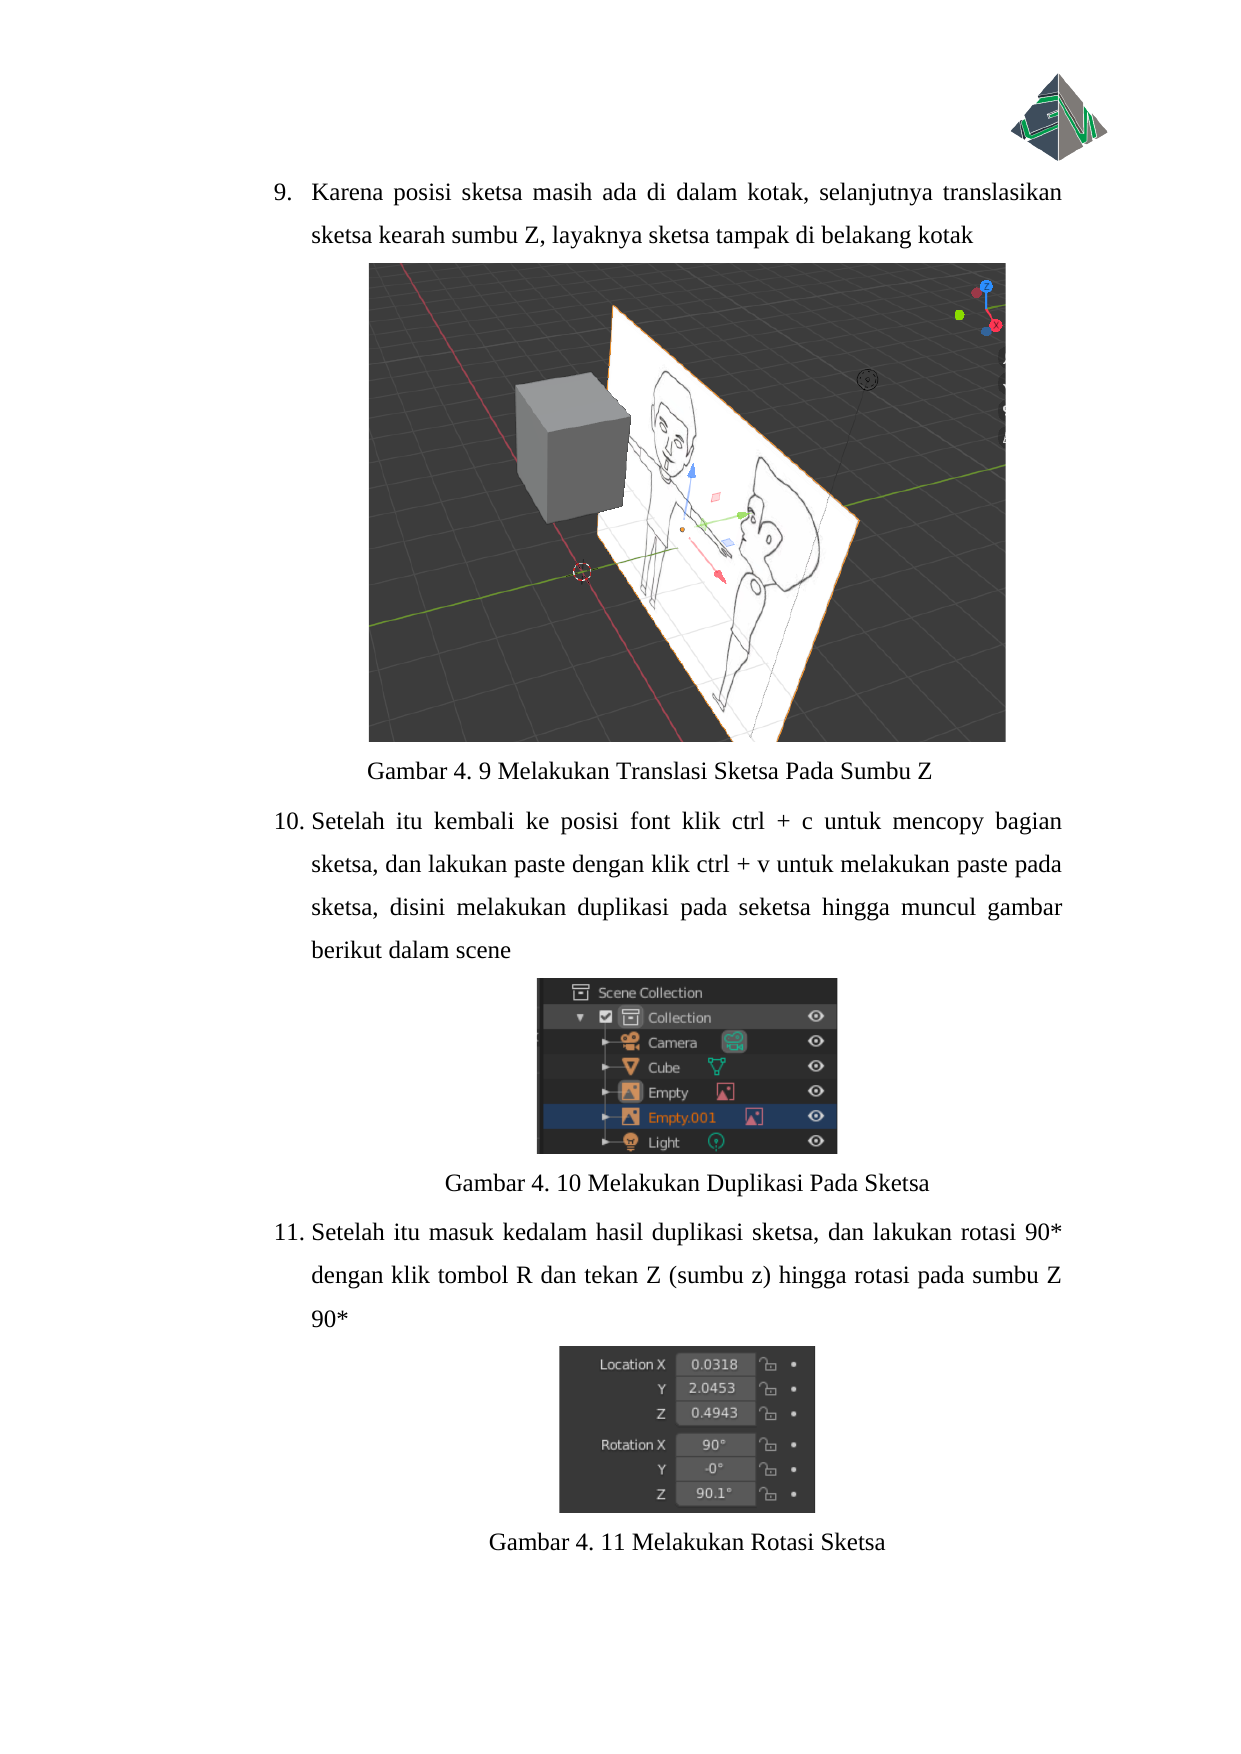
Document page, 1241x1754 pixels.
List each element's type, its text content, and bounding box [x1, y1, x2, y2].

picture [559, 1346, 815, 1513]
picture [1010, 73, 1108, 161]
list Setelah itu kembali ke posisi font klik ctrl + c untuk mencopy bagian sketsa, dan lakukan paste dengan klik ctrl + v untuk melakukan paste pada sketsa, disini melakukan duplikasi pada seketsa hingga muncul gambar berikut dalam scene [274, 806, 1063, 964]
list Karena posisi sketsa masih ada di dalam kotak, selanjutnya translasikan sketsa kearah sumbu Z, layaknya sketsa tampak di belakang kotak [274, 177, 1063, 249]
picture [368, 263, 1006, 742]
text Gambar 4. 9 Melakukan Translasi Sketsa Pada Sumbu Z [236, 756, 1063, 785]
list Setelah itu masuk kedalam hasil duplikasi sketsa, dan lakukan rotasi 90* dengan klik tombol R dan tekan Z (sumbu z) hingga rotasi pada sumbu Z 90* [274, 1217, 1063, 1332]
text Gambar 4. 11 Melakukan Rotasi Sketsa [311, 1527, 1063, 1556]
text Gambar 4. 10 Melakukan Duplikasi Pada Sketsa [311, 1168, 1063, 1197]
picture [536, 978, 838, 1154]
